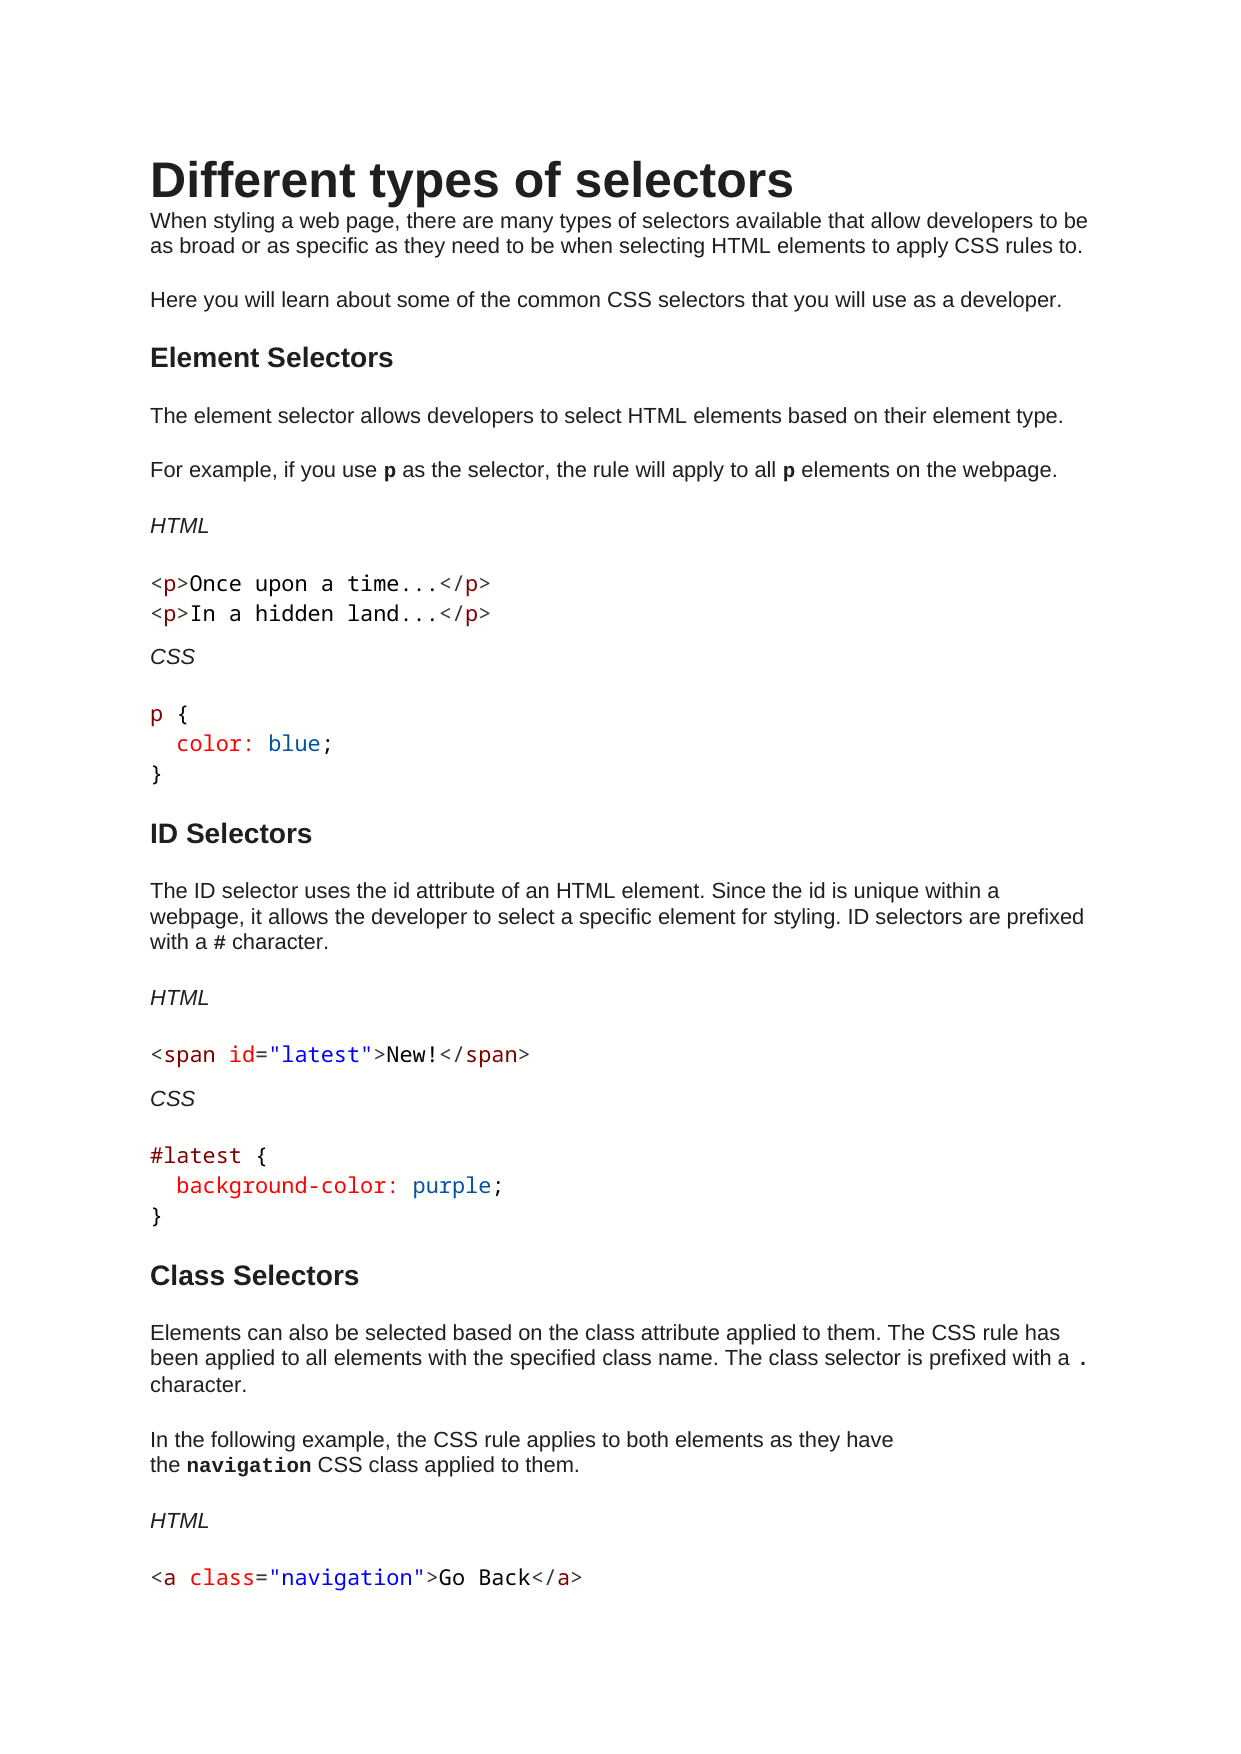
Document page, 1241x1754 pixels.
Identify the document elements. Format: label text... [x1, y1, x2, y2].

text Element Selectors [150, 341, 1090, 374]
text CSS [150, 644, 1090, 669]
text Elements can also be selected based on the class attribute applied to them. The CSS rule has been applied to all elements with the specified class name. The class selector is prefixed with a . character. [150, 1320, 1090, 1397]
text ID Selectors [150, 817, 1090, 849]
text } [150, 1199, 1090, 1229]
text CSS [150, 1086, 1090, 1111]
text The element selector allows developers to select HTML elements based on their element type. [150, 403, 1090, 428]
text background-color: purple; [150, 1170, 1090, 1199]
text #latest { [150, 1140, 1090, 1170]
text } [150, 758, 1090, 788]
text <a class="navigation">Go Back</a> [150, 1562, 1090, 1592]
text Different types of selectors [150, 150, 1090, 207]
text In the following example, the CSS rule applies to both elements as they have the navigation CSS class applied to them. [150, 1426, 1090, 1478]
text HTML [150, 1508, 1090, 1533]
text For example, if you use p as the selector, the rule will apply to all p elements on the webpage. [150, 457, 1090, 484]
text <p>In a hidden land...</p> [150, 597, 1090, 627]
text p { [150, 698, 1090, 728]
text <p>Once upon a time...</p> [150, 568, 1090, 597]
text Class Selectors [150, 1258, 1090, 1291]
text Here you will learn about some of the common CSS selectors that you will use as a developer. [150, 287, 1090, 312]
text <span id="latest">New!</span> [150, 1039, 1090, 1069]
text HTML [150, 513, 1090, 538]
text When styling a web page, there are many types of selectors available that allow developers to be as broad or as specific as they need to be when selecting HTML elements to apply CSS rules to. [150, 207, 1090, 258]
text HTML [150, 985, 1090, 1010]
text color: blue; [150, 728, 1090, 758]
text The ID selector uses the id attribute of an HTML element. Since the id is unique within a webpage, it allows the developer to select a specific element for styling. ID selectors are prefixed with a # character. [150, 878, 1090, 956]
